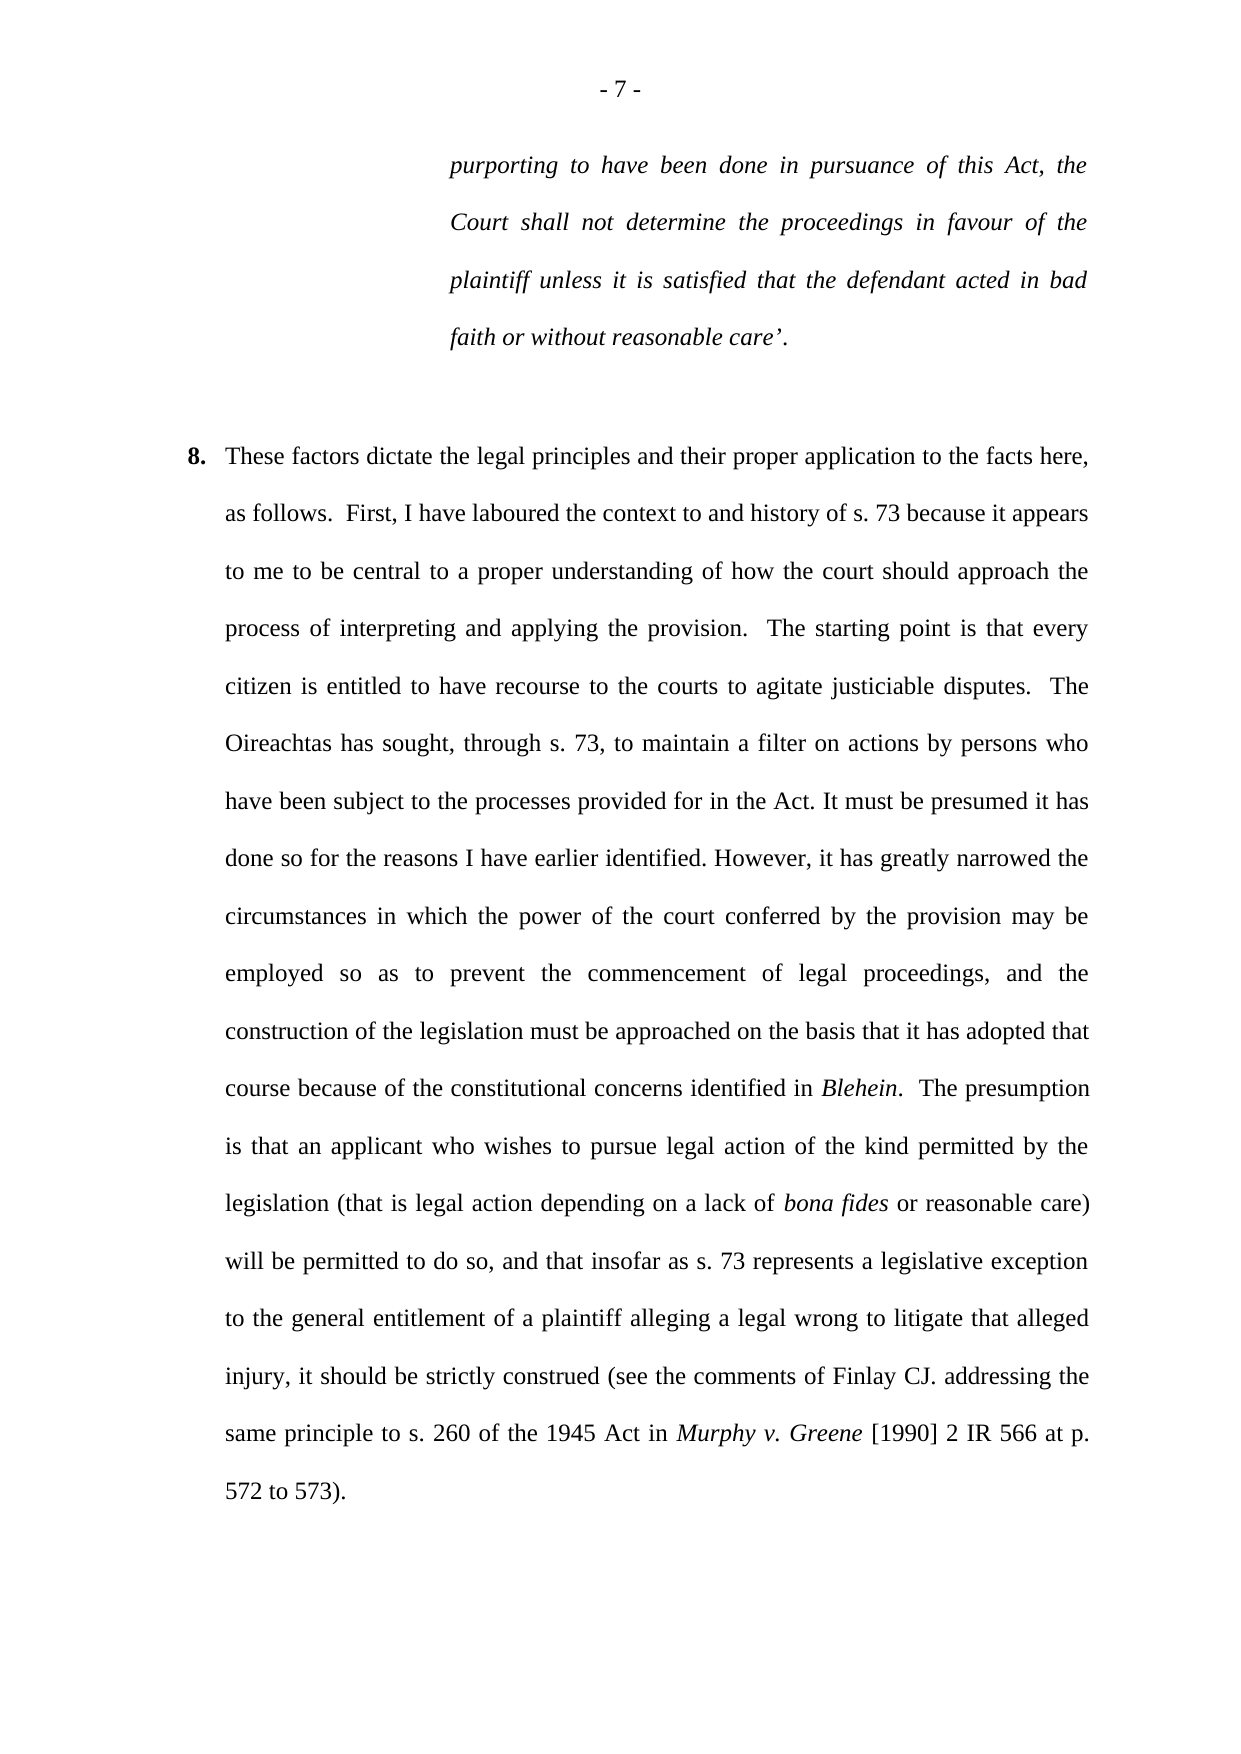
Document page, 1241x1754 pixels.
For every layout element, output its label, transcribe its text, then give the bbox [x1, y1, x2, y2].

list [450, 150, 1090, 351]
list These factors dictate the legal principles and their proper application to the facts here, as follows. First, I have laboured the context to and history of s. 73 because it appears to me to be central to a proper understanding of how the court should approach the process of interpreting and applying the provision. The starting point is that every citizen is entitled to have recourse to the courts to agitate justiciable disputes. The Oireachtas has sought, through s. 73, to maintain a filter on actions by persons who have been subject to the processes provided for in the Act. It must be presumed it has done so for the reasons I have earlier identified. However, it has greatly narrowed the circumstances in which the power of the court conferred by the provision may be employed so as to prevent the commencement of legal proceedings, and the construction of the legislation must be approached on the basis that it has adopted that course because of the constitutional concerns identified in Blehein. The presumption is that an applicant who wishes to pursue legal action of the kind permitted by the legislation (that is legal action depending on a lack of bona fides or reasonable care) will be permitted to do so, and that insofar as s. 73 represents a legislative exception to the general entitlement of a plaintiff alleging a legal wrong to litigate that alleged injury, it should be strictly construed (see the comments of Finlay CJ. addressing the same principle to s. 260 of the 1945 Act in Murphy v. Greene [1990] 2 IR 566 at p. 572 to 573). [187, 441, 1090, 1505]
